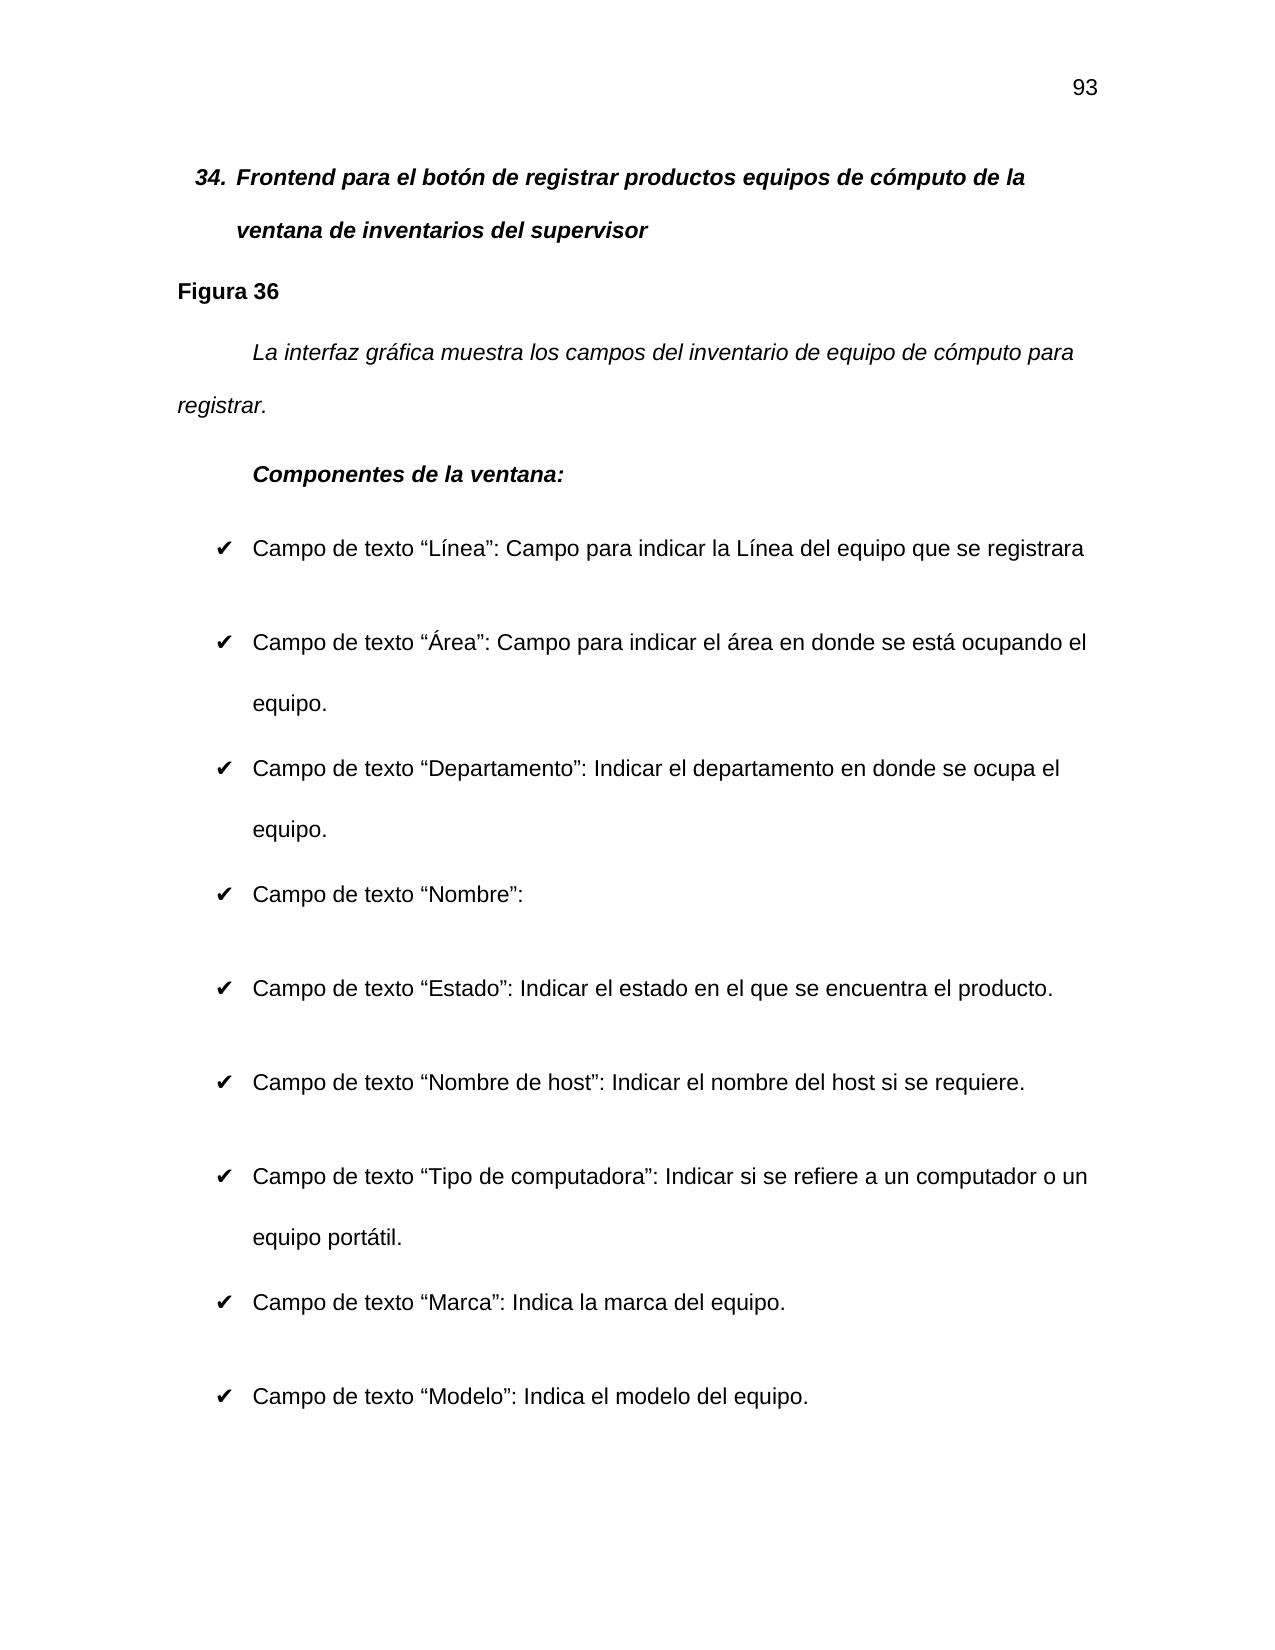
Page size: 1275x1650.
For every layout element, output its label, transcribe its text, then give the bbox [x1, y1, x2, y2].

title Figura 36 [177, 278, 1098, 304]
list Campo de texto “Marca”: Indica la marca del equipo. [215, 1276, 1098, 1323]
list Campo de texto “Área”: Campo para indicar el área en donde se está ocupando el equipo. [215, 616, 1098, 716]
subtitle Frontend para el botón de registrar productos equipos de cómputo de la ventana de inventarios del supervisor [195, 164, 1098, 243]
text La interfaz gráfica muestra los campos del inventario de equipo de cómputo para registrar. [177, 339, 1098, 418]
list Campo de texto “Nombre”: [215, 868, 1098, 915]
list Campo de texto “Estado”: Indicar el estado en el que se encuentra el producto. [215, 962, 1098, 1009]
list Campo de texto “Modelo”: Indica el modelo del equipo. [215, 1370, 1098, 1417]
list Campo de texto “Nombre de host”: Indicar el nombre del host si se requiere. [215, 1056, 1098, 1103]
list Campo de texto “Departamento”: Indicar el departamento en donde se ocupa el equipo. [215, 742, 1098, 842]
subtitle Componentes de la ventana: [177, 461, 1098, 488]
list Campo de texto “Línea”: Campo para indicar la Línea del equipo que se registrara [215, 522, 1098, 569]
list Campo de texto “Tipo de computadora”: Indicar si se refiere a un computador o un equipo portátil. [215, 1150, 1098, 1250]
